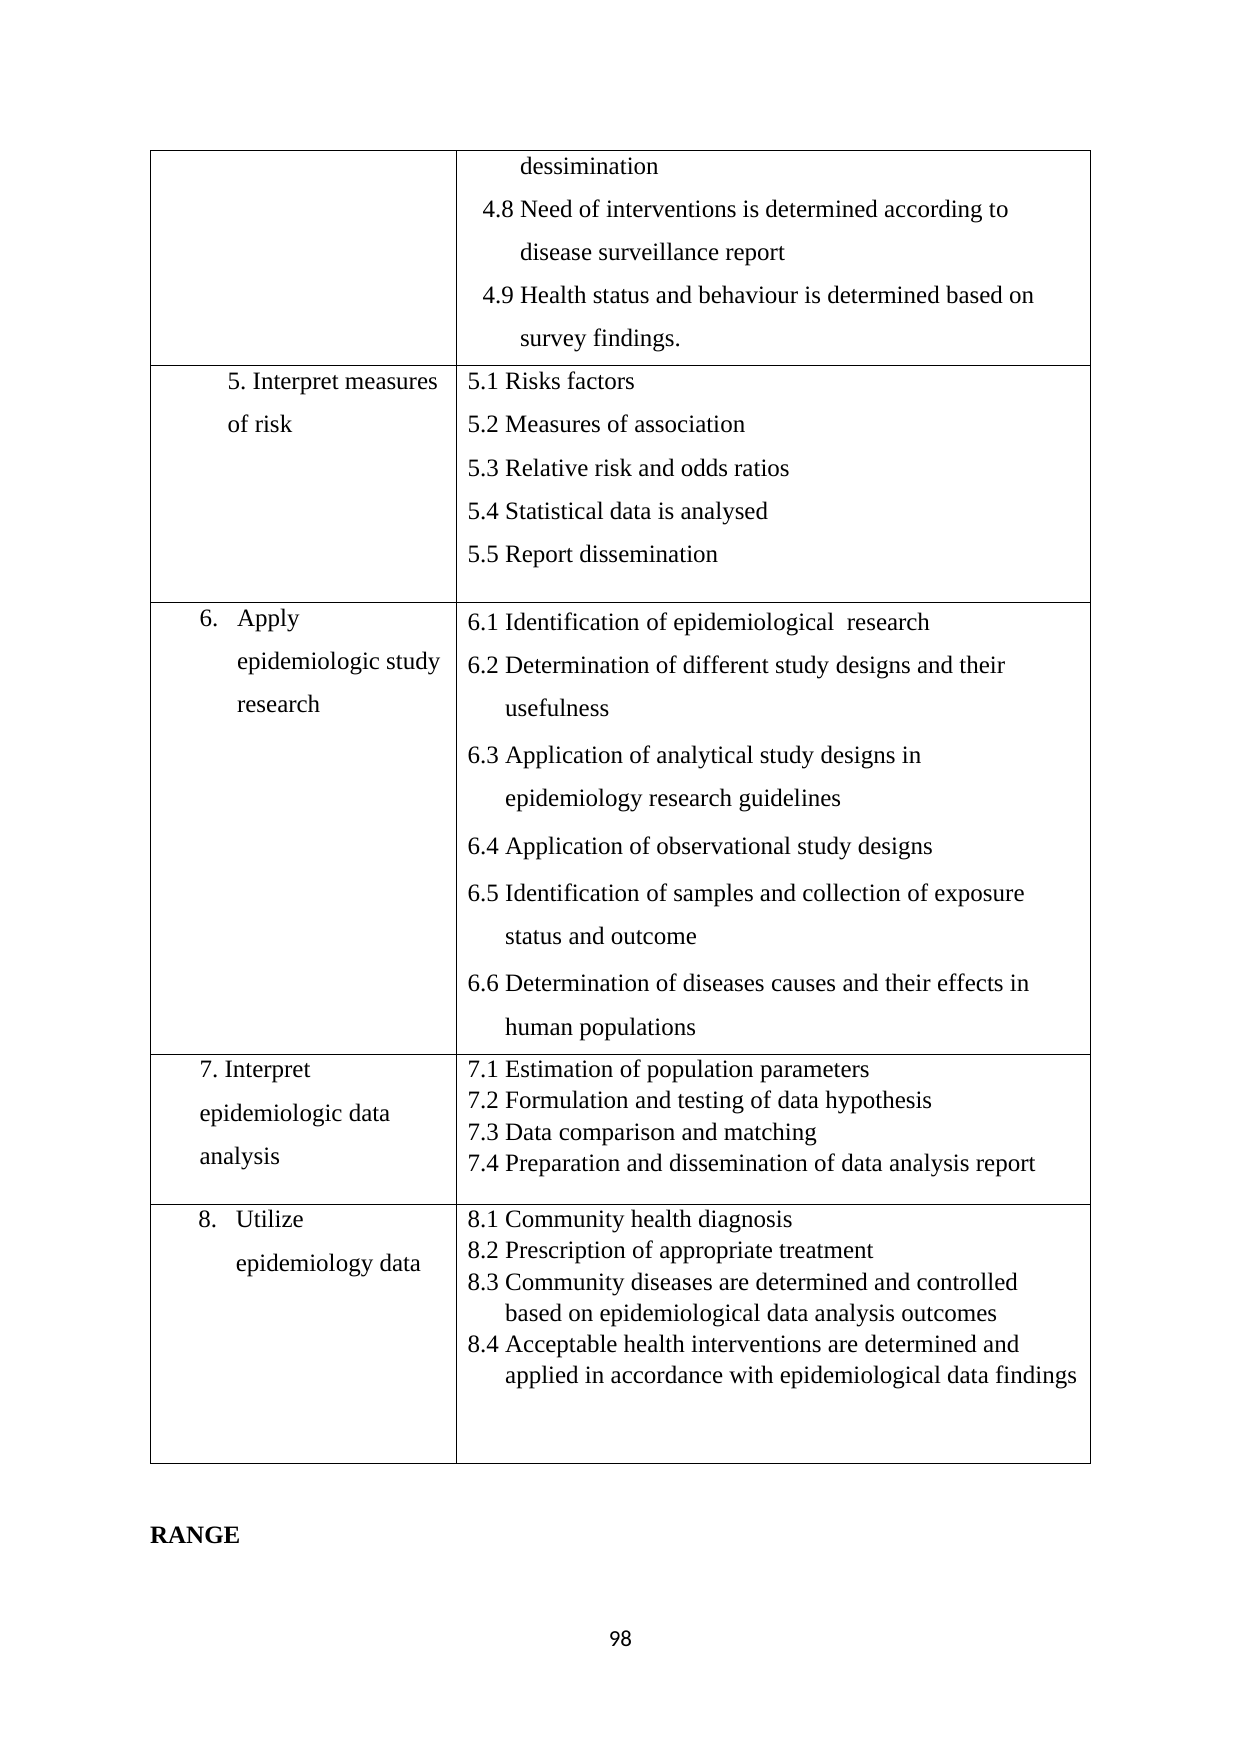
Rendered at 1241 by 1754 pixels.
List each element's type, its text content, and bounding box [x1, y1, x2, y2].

table_cell Risks factors Measures of association Relative risk and odds ratios Statistical data is analysed Report dissemination [457, 366, 1090, 602]
table_cell Estimation of population parameters Formulation and testing of data hypothesis Data comparison and matching Preparation and dissemination of data analysis report [457, 1055, 1090, 1203]
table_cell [457, 151, 1090, 365]
table_cell Utilize epidemiology data [151, 1205, 456, 1463]
text RANGE [150, 1520, 1090, 1548]
table_cell Apply epidemiologic study research [151, 603, 456, 1053]
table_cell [151, 151, 456, 365]
table_cell 5. Interpret measures of risk [151, 366, 456, 602]
table_cell Community health diagnosis Prescription of appropriate treatment Community diseases are determined and controlled based on epidemiological data analysis outcomes Acceptable health interventions are determined and applied in accordance with epidemiological data findings [457, 1205, 1090, 1463]
table_cell Identification of epidemiological research Determination of different study designs and their usefulness Application of analytical study designs in epidemiology research guidelines Application of observational study designs Identification of samples and collection of exposure status and outcome Determination of diseases causes and their effects in human populations [457, 603, 1090, 1053]
table_cell 7. Interpret epidemiologic data analysis [151, 1055, 456, 1203]
